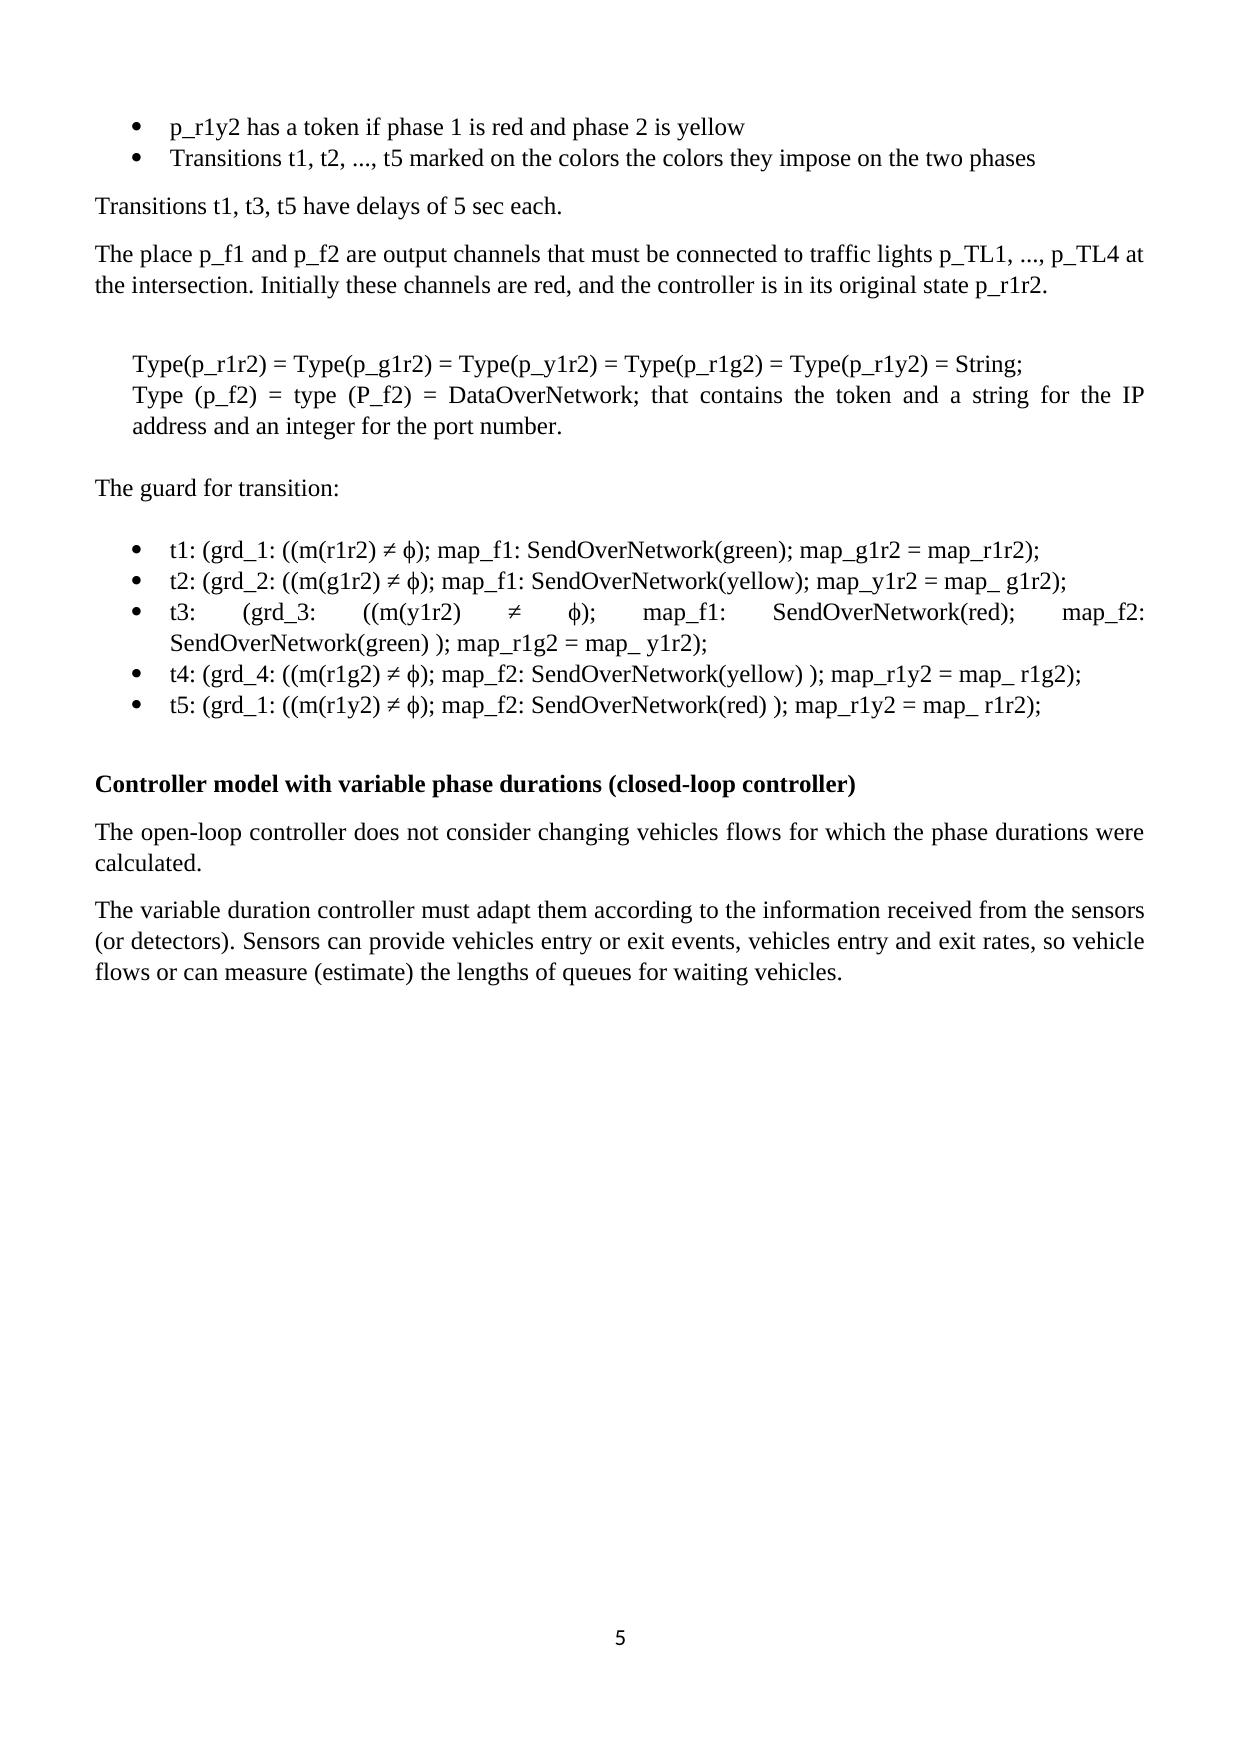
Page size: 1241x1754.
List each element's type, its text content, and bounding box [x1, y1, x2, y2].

text The guard for transition: [94, 473, 1146, 502]
list Transitions t1, t2, ..., t5 marked on the colors the colors they impose on the two phases [132, 143, 1146, 172]
text The open-loop controller does not consider changing vehicles flows for which the phase durations were calculated. [94, 817, 1146, 876]
list t2: (grd_2: ((m(g1r2) ≠ ϕ); map_f1: SendOverNetwork(yellow); map_y1r2 = map_ g1r2); [132, 566, 1146, 595]
list t1: (grd_1: ((m(r1r2) ≠ ϕ); map_f1: SendOverNetwork(green); map_g1r2 = map_r1r2); [132, 535, 1146, 564]
list t4: (grd_4: ((m(r1g2) ≠ ϕ); map_f2: SendOverNetwork(yellow) ); map_r1y2 = map_ r1g2); [132, 659, 1146, 688]
text Type (p_f2) = type (P_f2) = DataOverNetwork; that contains the token and a string for the IP address and an integer for the port number. [132, 380, 1146, 439]
text Type(p_r1r2) = Type(p_g1r2) = Type(p_y1r2) = Type(p_r1g2) = Type(p_r1y2) = String; [132, 349, 1146, 377]
list p_r1y2 has a token if phase 1 is red and phase 2 is yellow [132, 112, 1146, 141]
text The variable duration controller must adapt them according to the information received from the sensors (or detectors). Sensors can provide vehicles entry or exit events, vehicles entry and exit rates, so vehicle flows or can measure (estimate) the lengths of queues for waiting vehicles. [94, 895, 1146, 986]
list t5: (grd_1: ((m(r1y2) ≠ ϕ); map_f2: SendOverNetwork(red) ); map_r1y2 = map_ r1r2); [132, 690, 1146, 719]
text Controller model with variable phase durations (closed-loop controller) [94, 769, 1146, 798]
text The place p_f1 and p_f2 are output channels that must be connected to traffic lights p_TL1, ..., p_TL4 at the intersection. Initially these channels are red, and the controller is in its original state p_r1r2. [94, 239, 1146, 299]
list t3: (grd_3: ((m(y1r2) ≠ ϕ); map_f1: SendOverNetwork(red); map_f2: SendOverNetwork(green) ); map_r1g2 = map_ y1r2); [132, 597, 1146, 657]
text Transitions t1, t3, t5 have delays of 5 sec each. [94, 191, 1146, 220]
